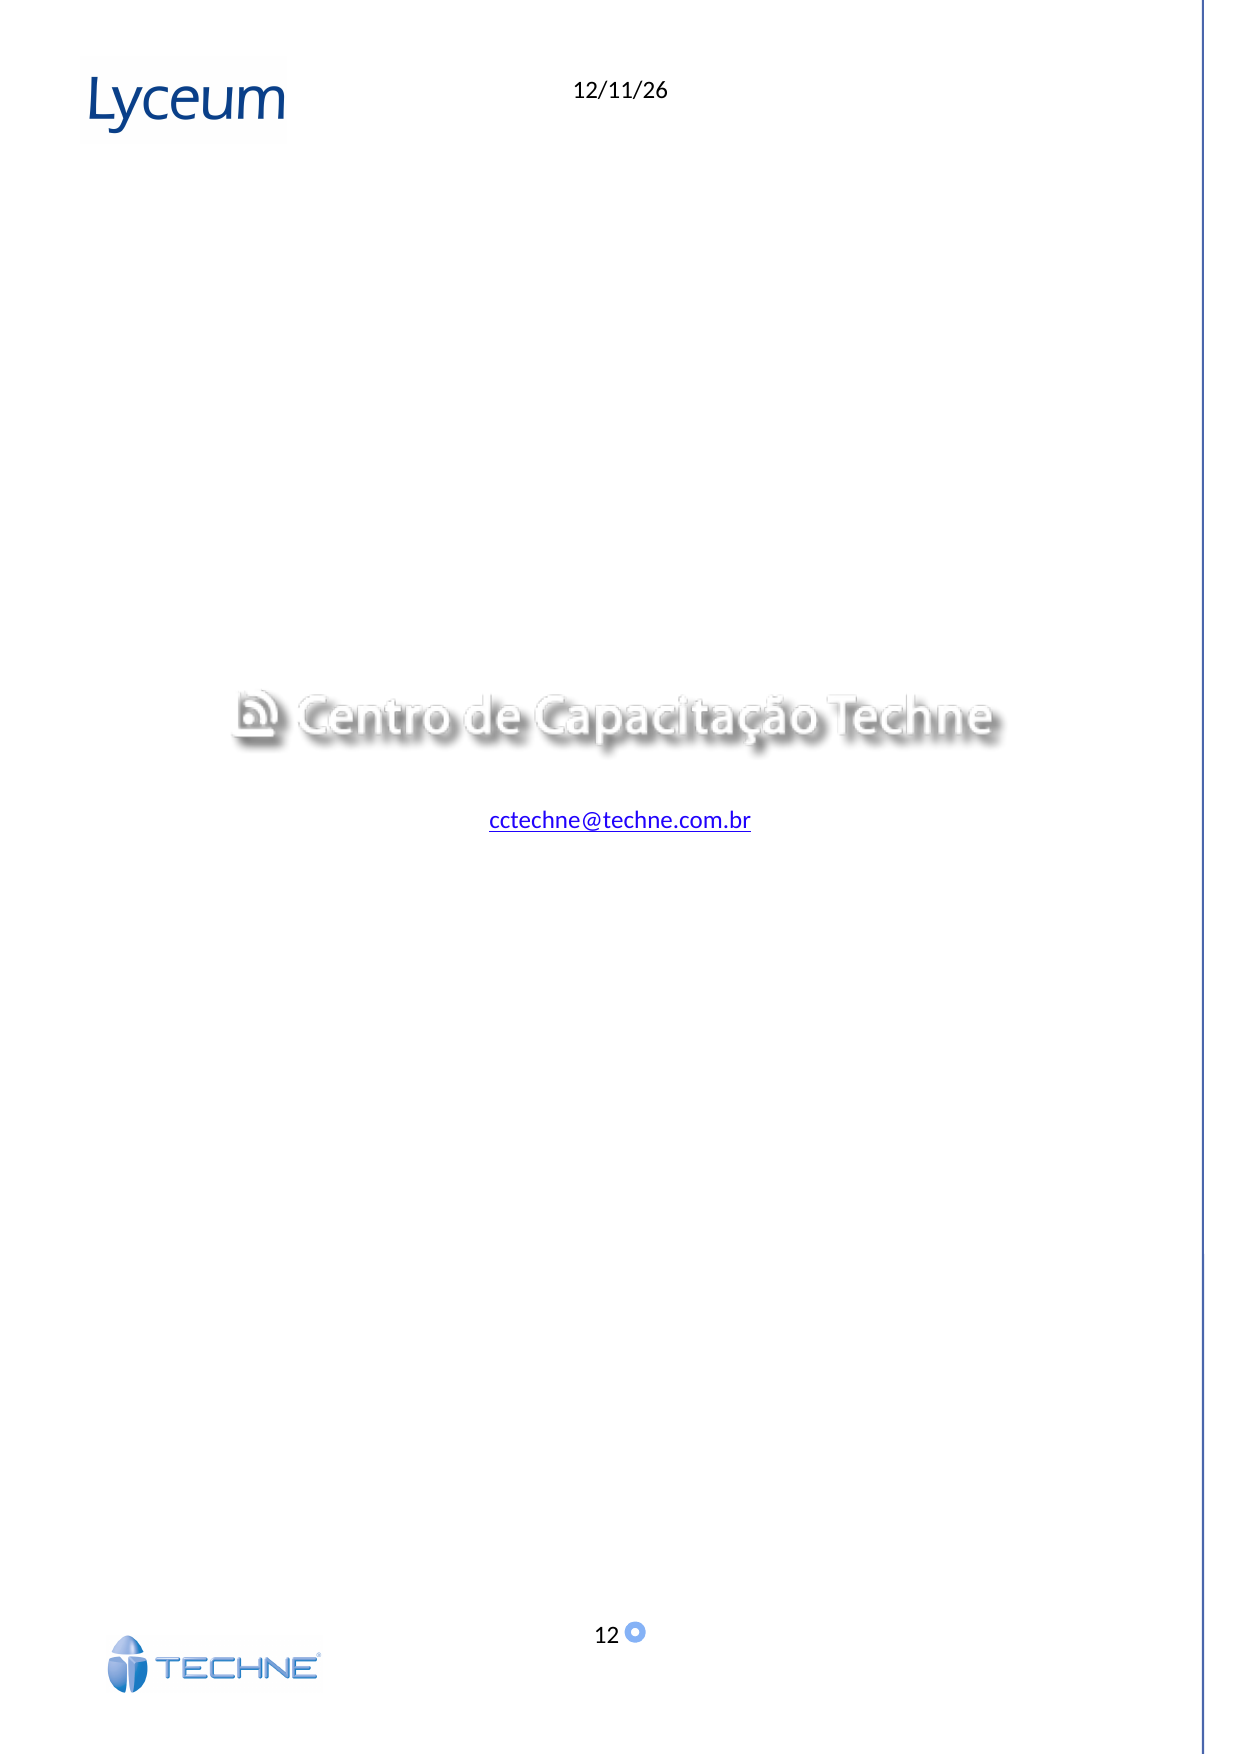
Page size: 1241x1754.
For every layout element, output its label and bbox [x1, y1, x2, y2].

picture [79, 56, 287, 144]
picture [106, 1635, 324, 1693]
picture [214, 671, 1026, 780]
